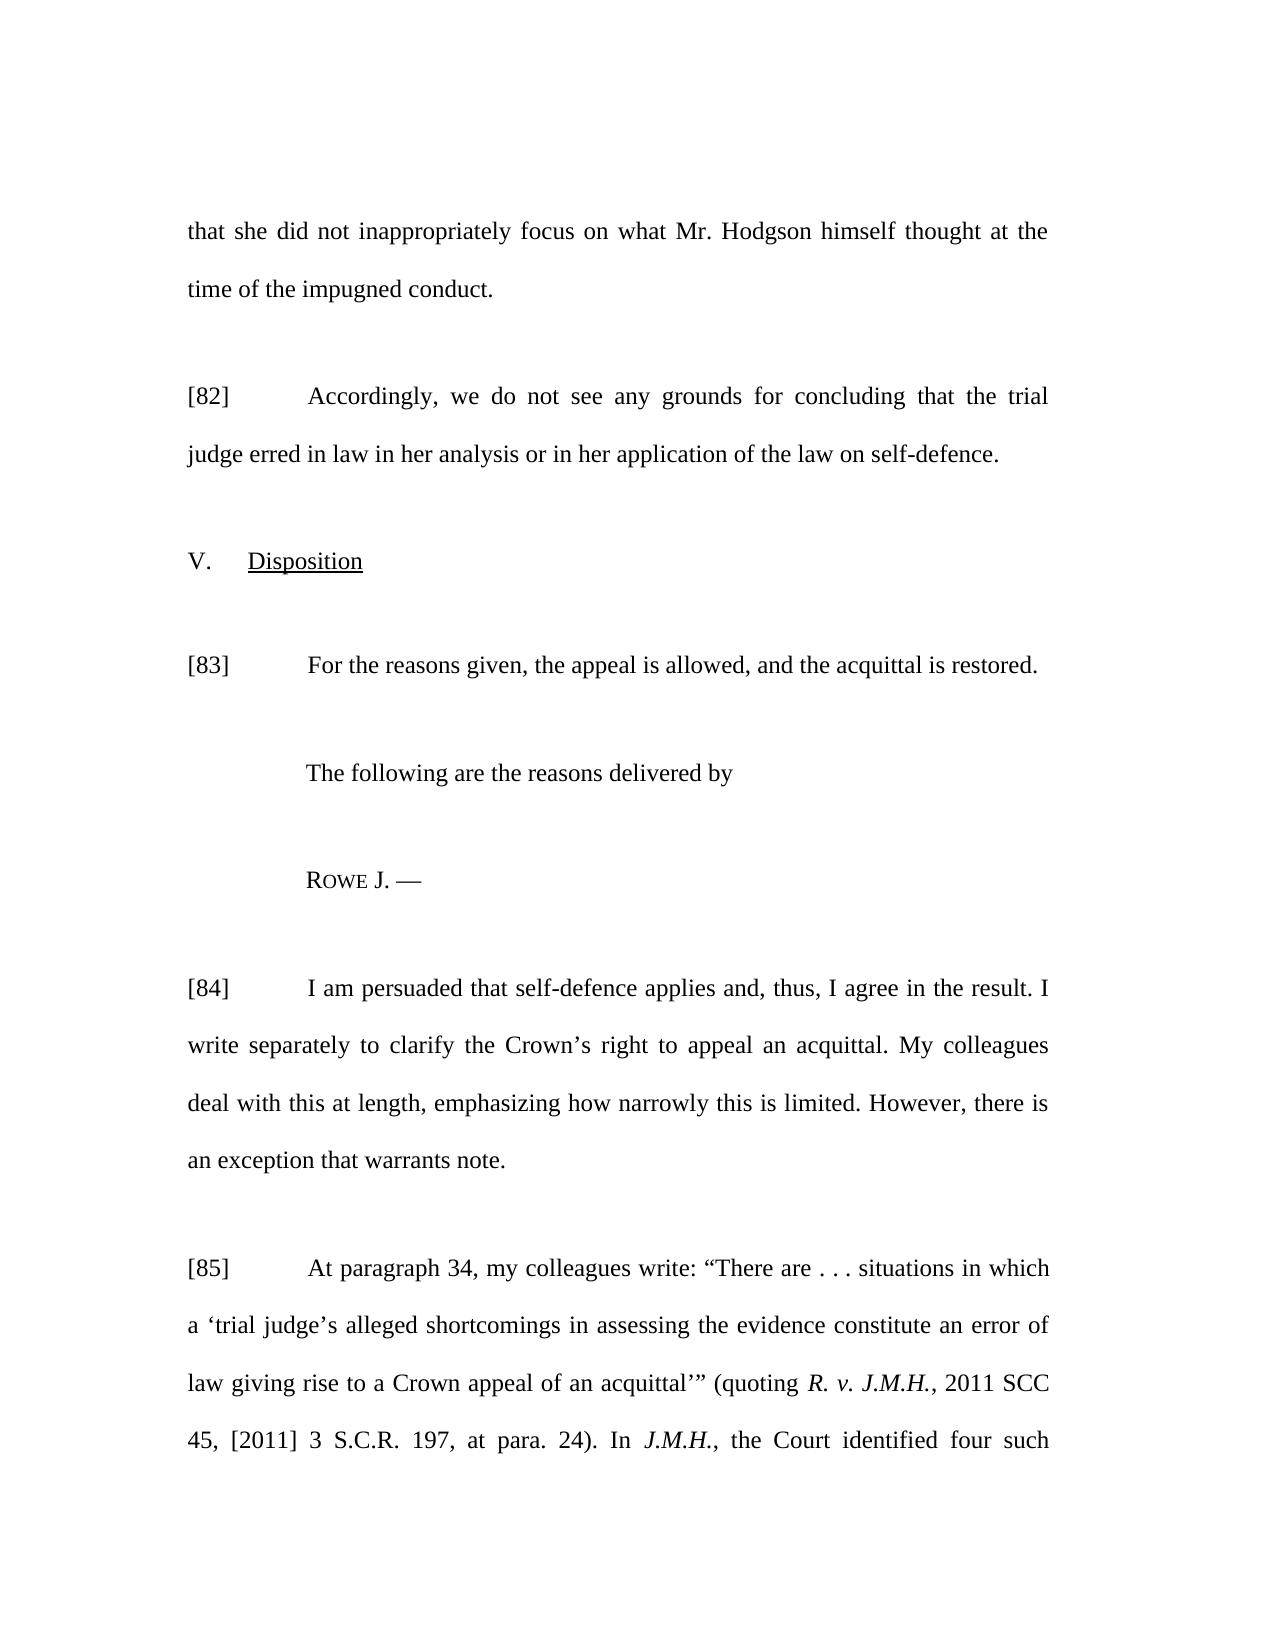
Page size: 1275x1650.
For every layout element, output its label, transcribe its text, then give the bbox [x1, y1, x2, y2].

text Accordingly, we do not see any grounds for concluding that the trial judge erred in law in her analysis or in her application of the law on self-defence. [187, 381, 1050, 468]
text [187, 1253, 1050, 1454]
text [187, 216, 1050, 303]
text The following are the reasons delivered by [187, 758, 1050, 786]
text For the reasons given, the appeal is allowed, and the acquittal is restored. [187, 650, 1050, 679]
text Rowe J. — [187, 865, 1050, 894]
title Disposition [187, 546, 1050, 575]
text I am persuaded that self-defence applies and, thus, I agree in the result. I write separately to clarify the Crown’s right to appeal an acquittal. My colleagues deal with this at length, emphasizing how narrowly this is limited. However, there is an exception that warrants note. [187, 973, 1050, 1174]
